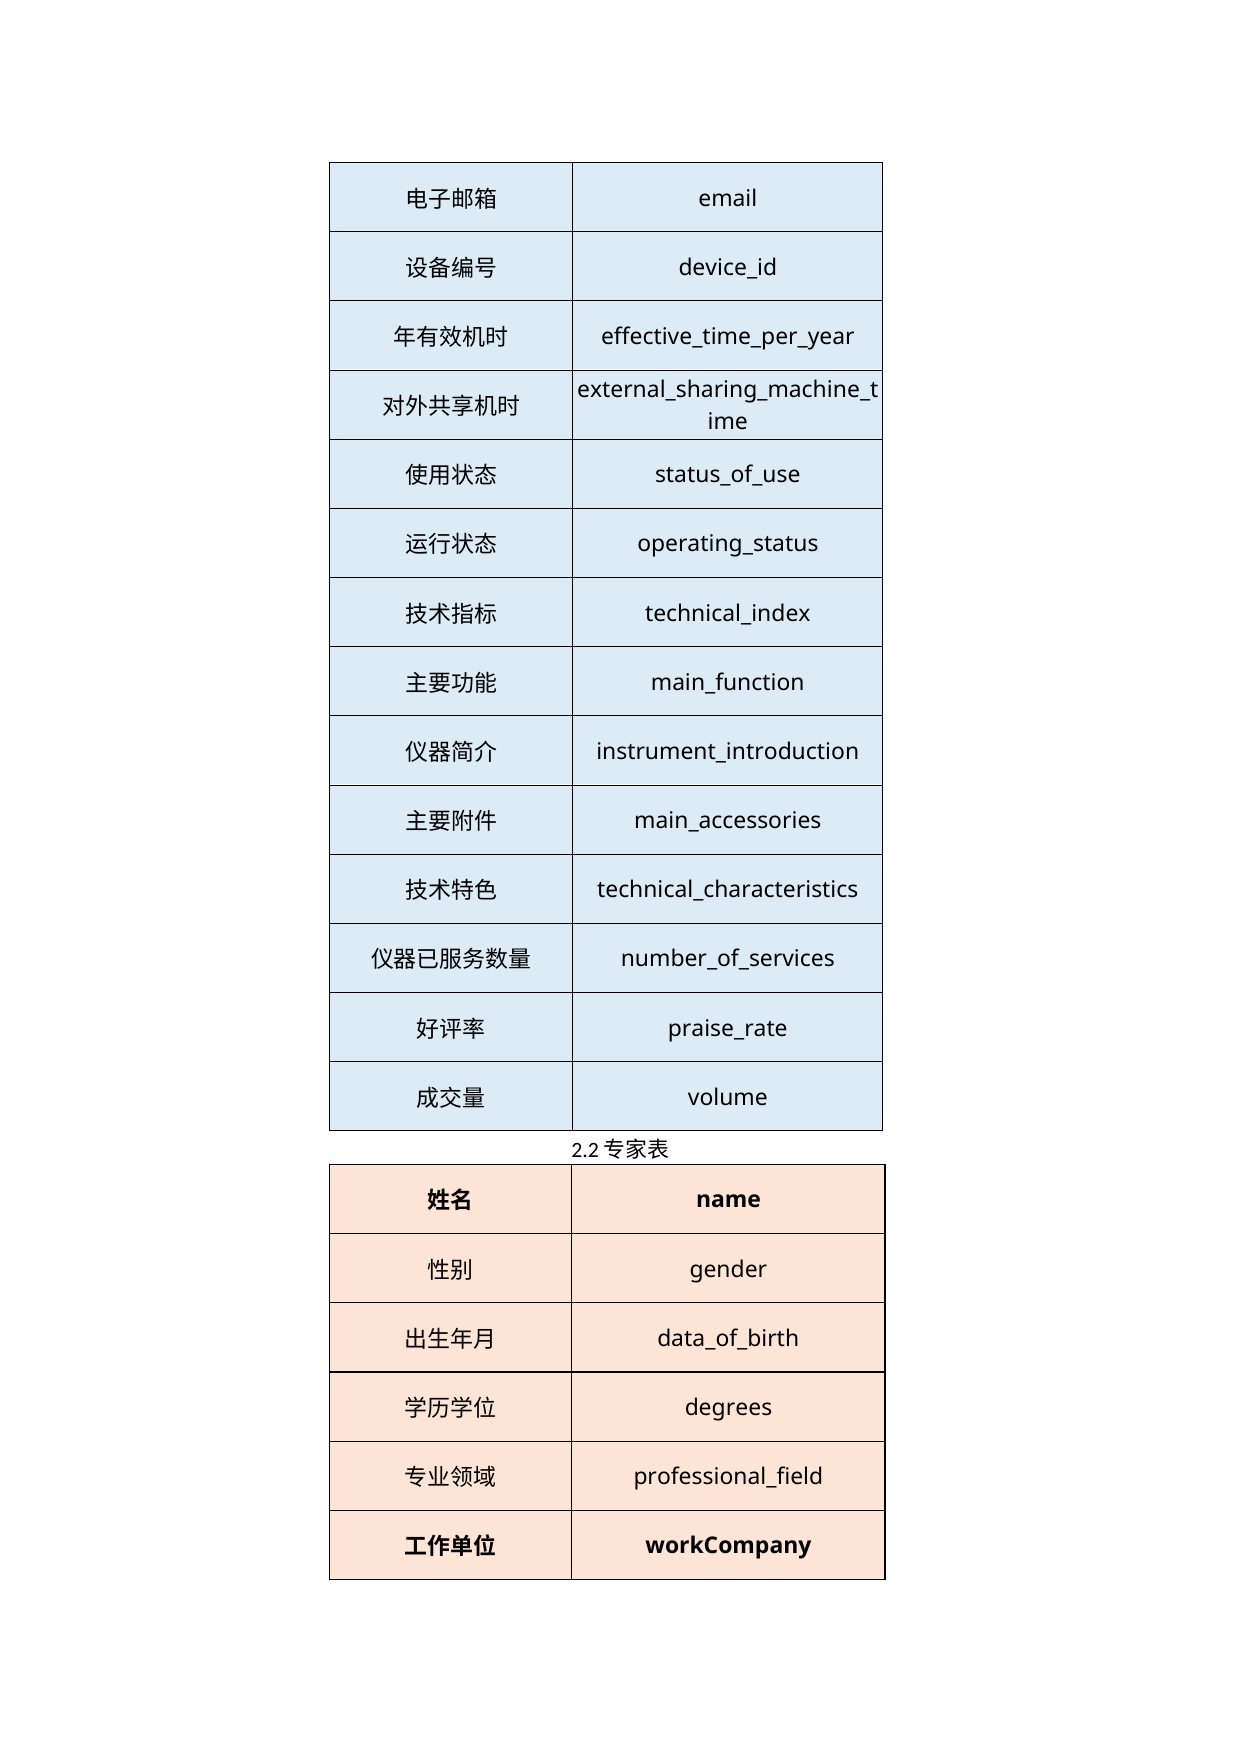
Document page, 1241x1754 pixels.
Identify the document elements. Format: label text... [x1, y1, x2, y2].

table_cell number_of_services [573, 924, 882, 992]
table_cell 仪器已服务数量 [330, 924, 572, 992]
table_cell 好评率 [330, 993, 572, 1061]
table_cell 设备编号 [330, 232, 572, 300]
table_cell 对外共享机时 [330, 371, 572, 439]
table_cell 出生年月 [330, 1303, 571, 1371]
table_cell email [573, 163, 882, 231]
table_cell technical_index [573, 578, 882, 646]
table_cell gender [572, 1234, 884, 1302]
table_cell 专业领域 [330, 1442, 571, 1510]
table_cell data_of_birth [572, 1303, 884, 1371]
table_cell 学历学位 [330, 1373, 571, 1441]
table_cell 主要附件 [330, 786, 572, 854]
table_cell 技术指标 [330, 578, 572, 646]
table_cell 使用状态 [330, 440, 572, 508]
table_cell 仪器简介 [330, 716, 572, 784]
table_header 姓名 [330, 1165, 571, 1233]
table_cell 电子邮箱 [330, 163, 572, 231]
table_cell 成交量 [330, 1062, 572, 1130]
table_cell 运行状态 [330, 509, 572, 577]
list 2.2 专家表 [187, 1131, 1053, 1164]
table_cell main_function [573, 647, 882, 715]
table_cell 技术特色 [330, 855, 572, 923]
table_cell operating_status [573, 509, 882, 577]
table_cell volume [573, 1062, 882, 1130]
table_cell external_sharing_machine_time [573, 371, 882, 439]
table_cell status_of_use [573, 440, 882, 508]
table_cell effective_time_per_year [573, 301, 882, 369]
table_cell workCompany [572, 1511, 884, 1579]
table_cell 性别 [330, 1234, 571, 1302]
table_cell professional_field [572, 1442, 884, 1510]
table_cell instrument_introduction [573, 716, 882, 784]
table_cell praise_rate [573, 993, 882, 1061]
table_cell 工作单位 [330, 1511, 571, 1579]
table_cell 年有效机时 [330, 301, 572, 369]
table_header name [572, 1165, 884, 1233]
table_cell device_id [573, 232, 882, 300]
table_cell 主要功能 [330, 647, 572, 715]
table_cell technical_characteristics [573, 855, 882, 923]
table_cell main_accessories [573, 786, 882, 854]
table_cell degrees [572, 1373, 884, 1441]
